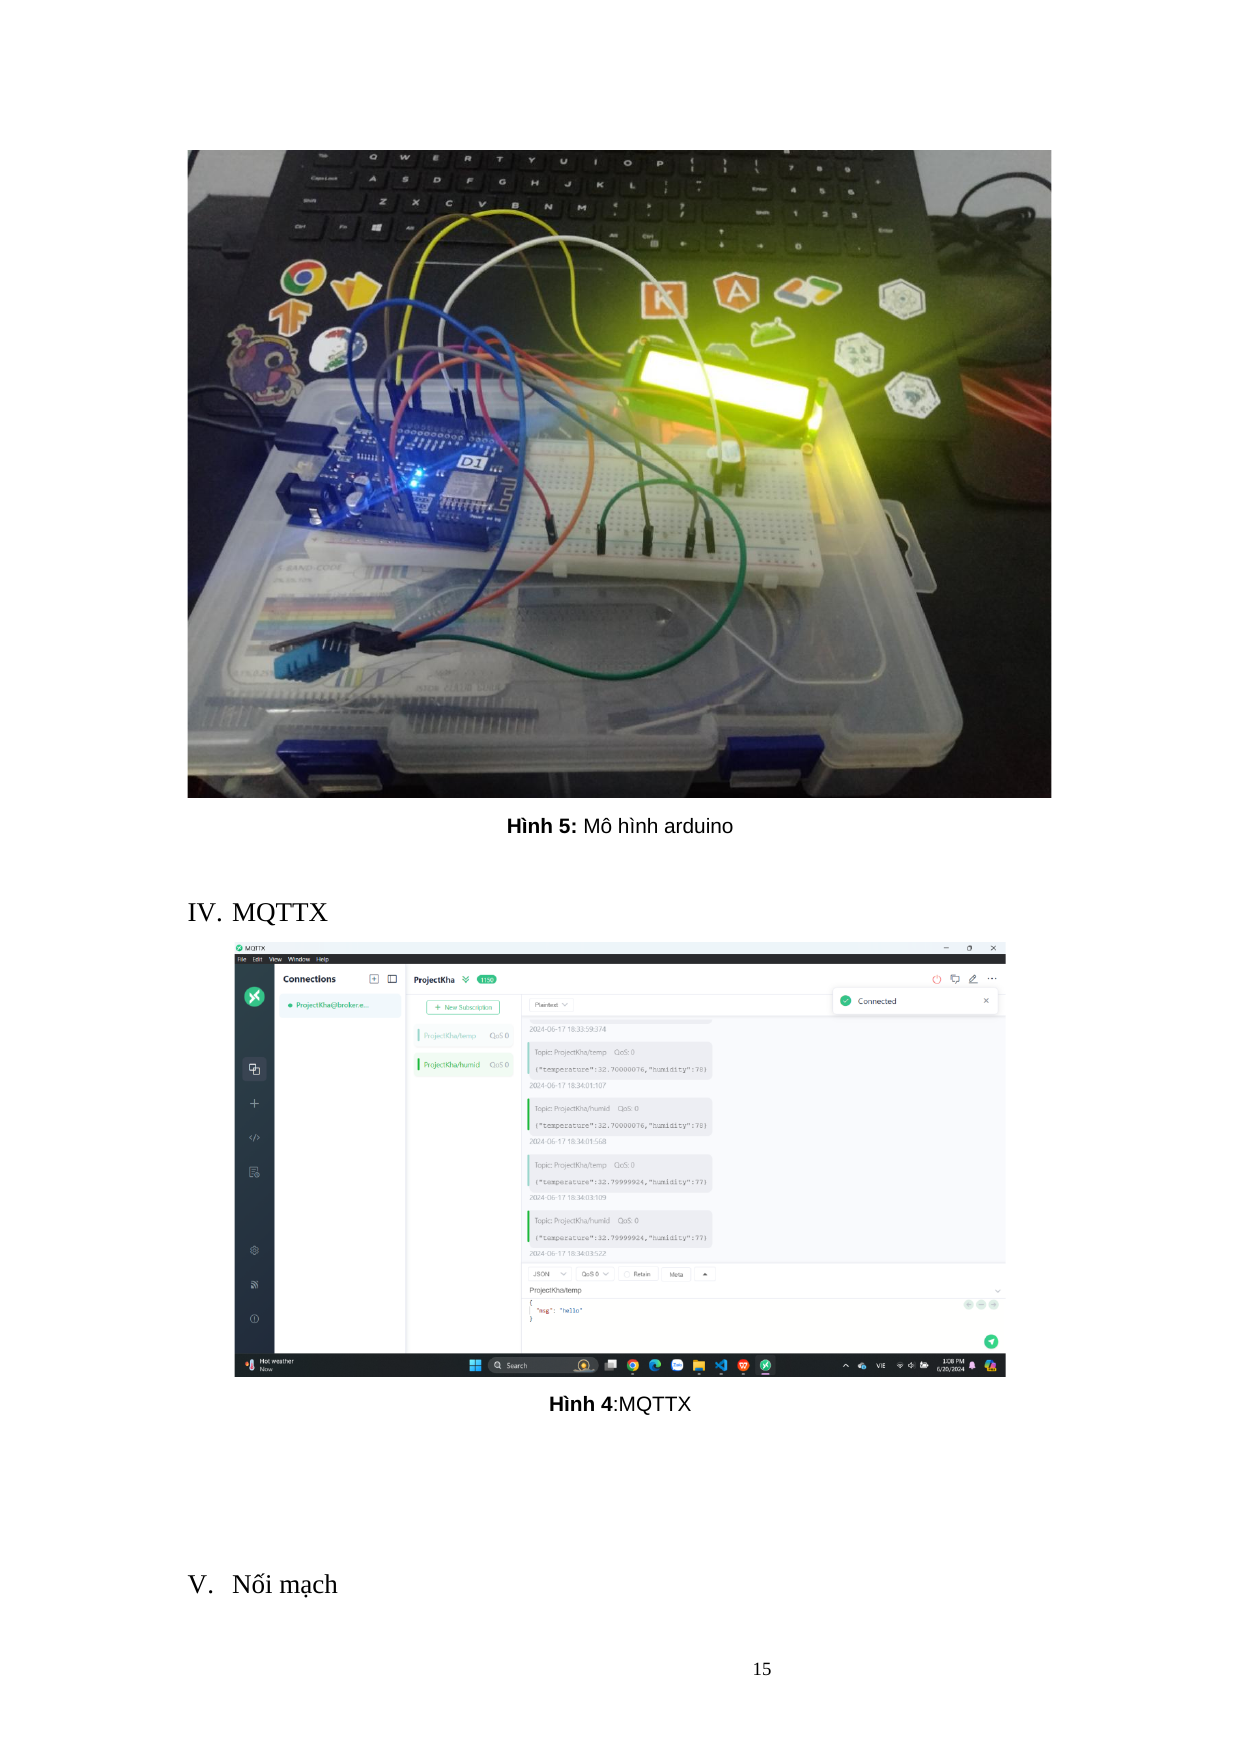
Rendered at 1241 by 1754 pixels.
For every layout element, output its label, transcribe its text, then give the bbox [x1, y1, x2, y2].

list Hình 4:MQTTX [187, 1392, 1053, 1416]
picture [234, 942, 1006, 1377]
list Nối mạch [187, 1568, 1053, 1599]
list Hình 5: Mô hình arduino [187, 813, 1053, 837]
picture [187, 150, 1052, 798]
list MQTTX [187, 896, 1053, 927]
